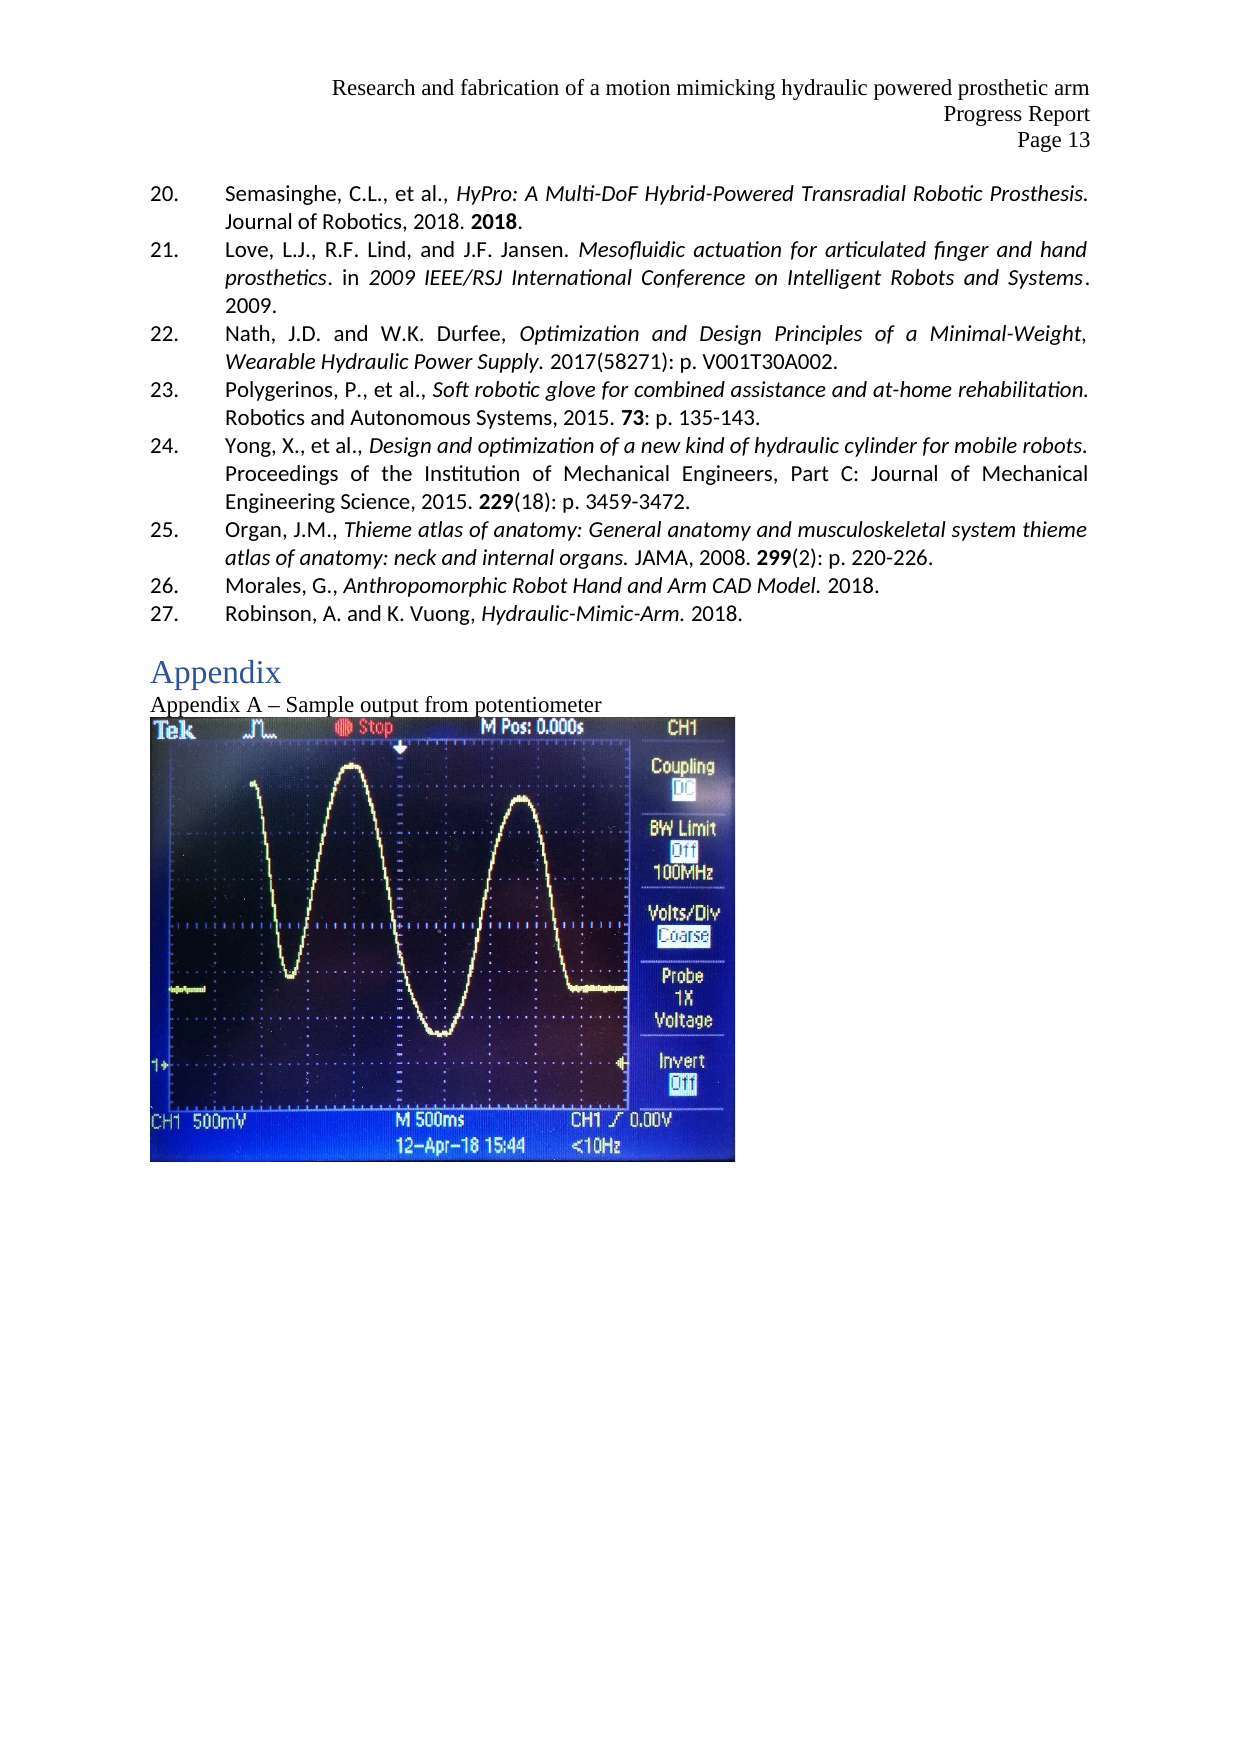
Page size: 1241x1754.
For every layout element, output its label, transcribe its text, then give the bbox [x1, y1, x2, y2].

text 20. Semasinghe, C.L., et al., HyPro: A Multi-DoF Hybrid-Powered Transradial Robotic Prosthesis. Journal of Robotics, 2018. 2018. [150, 179, 1090, 235]
text 24. Yong, X., et al., Design and optimization of a new kind of hydraulic cylinder for mobile robots. Proceedings of the Institution of Mechanical Engineers, Part C: Journal of Mechanical Engineering Science, 2015. 229(18): p. 3459-3472. [150, 431, 1090, 515]
picture [150, 717, 736, 1162]
text 26. Morales, G., Anthropomorphic Robot Hand and Arm CAD Model. 2018. [150, 571, 1090, 599]
text 21. Love, L.J., R.F. Lind, and J.F. Jansen. Mesofluidic actuation for articulated finger and hand prosthetics. in 2009 IEEE/RSJ International Conference on Intelligent Robots and Systems. 2009. [150, 235, 1090, 319]
subtitle Appendix [150, 652, 1090, 691]
text Appendix A – Sample output from potentiometer [150, 691, 1090, 717]
text 27. Robinson, A. and K. Vuong, Hydraulic-Mimic-Arm. 2018. [150, 599, 1090, 627]
text 22. Nath, J.D. and W.K. Durfee, Optimization and Design Principles of a Minimal-Weight, Wearable Hydraulic Power Supply. 2017(58271): p. V001T30A002. [150, 319, 1090, 375]
text 25. Organ, J.M., Thieme atlas of anatomy: General anatomy and musculoskeletal system thieme atlas of anatomy: neck and internal organs. JAMA, 2008. 299(2): p. 220-226. [150, 515, 1090, 571]
text 23. Polygerinos, P., et al., Soft robotic glove for combined assistance and at-home rehabilitation. Robotics and Autonomous Systems, 2015. 73: p. 135-143. [150, 375, 1090, 431]
